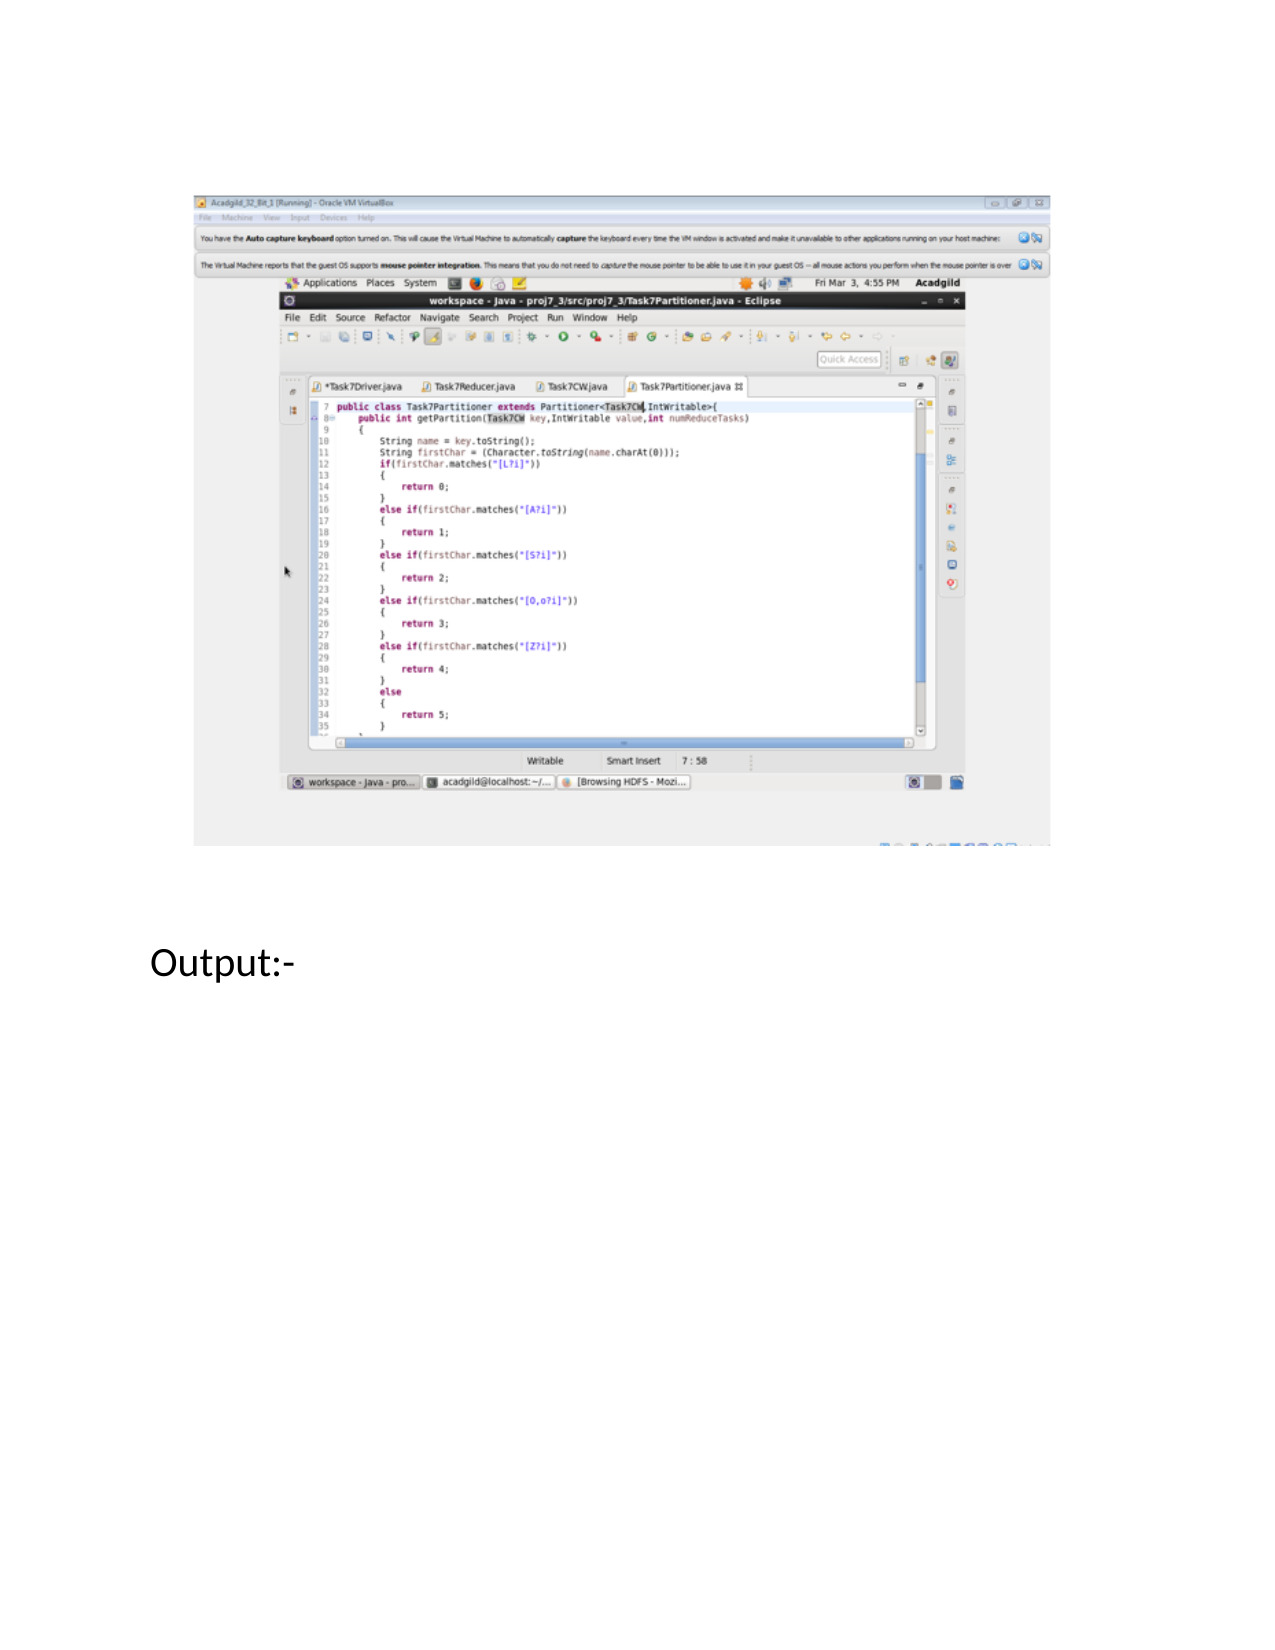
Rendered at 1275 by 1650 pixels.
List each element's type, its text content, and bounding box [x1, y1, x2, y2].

picture [150, 150, 1125, 846]
text Output:- [150, 936, 1125, 986]
